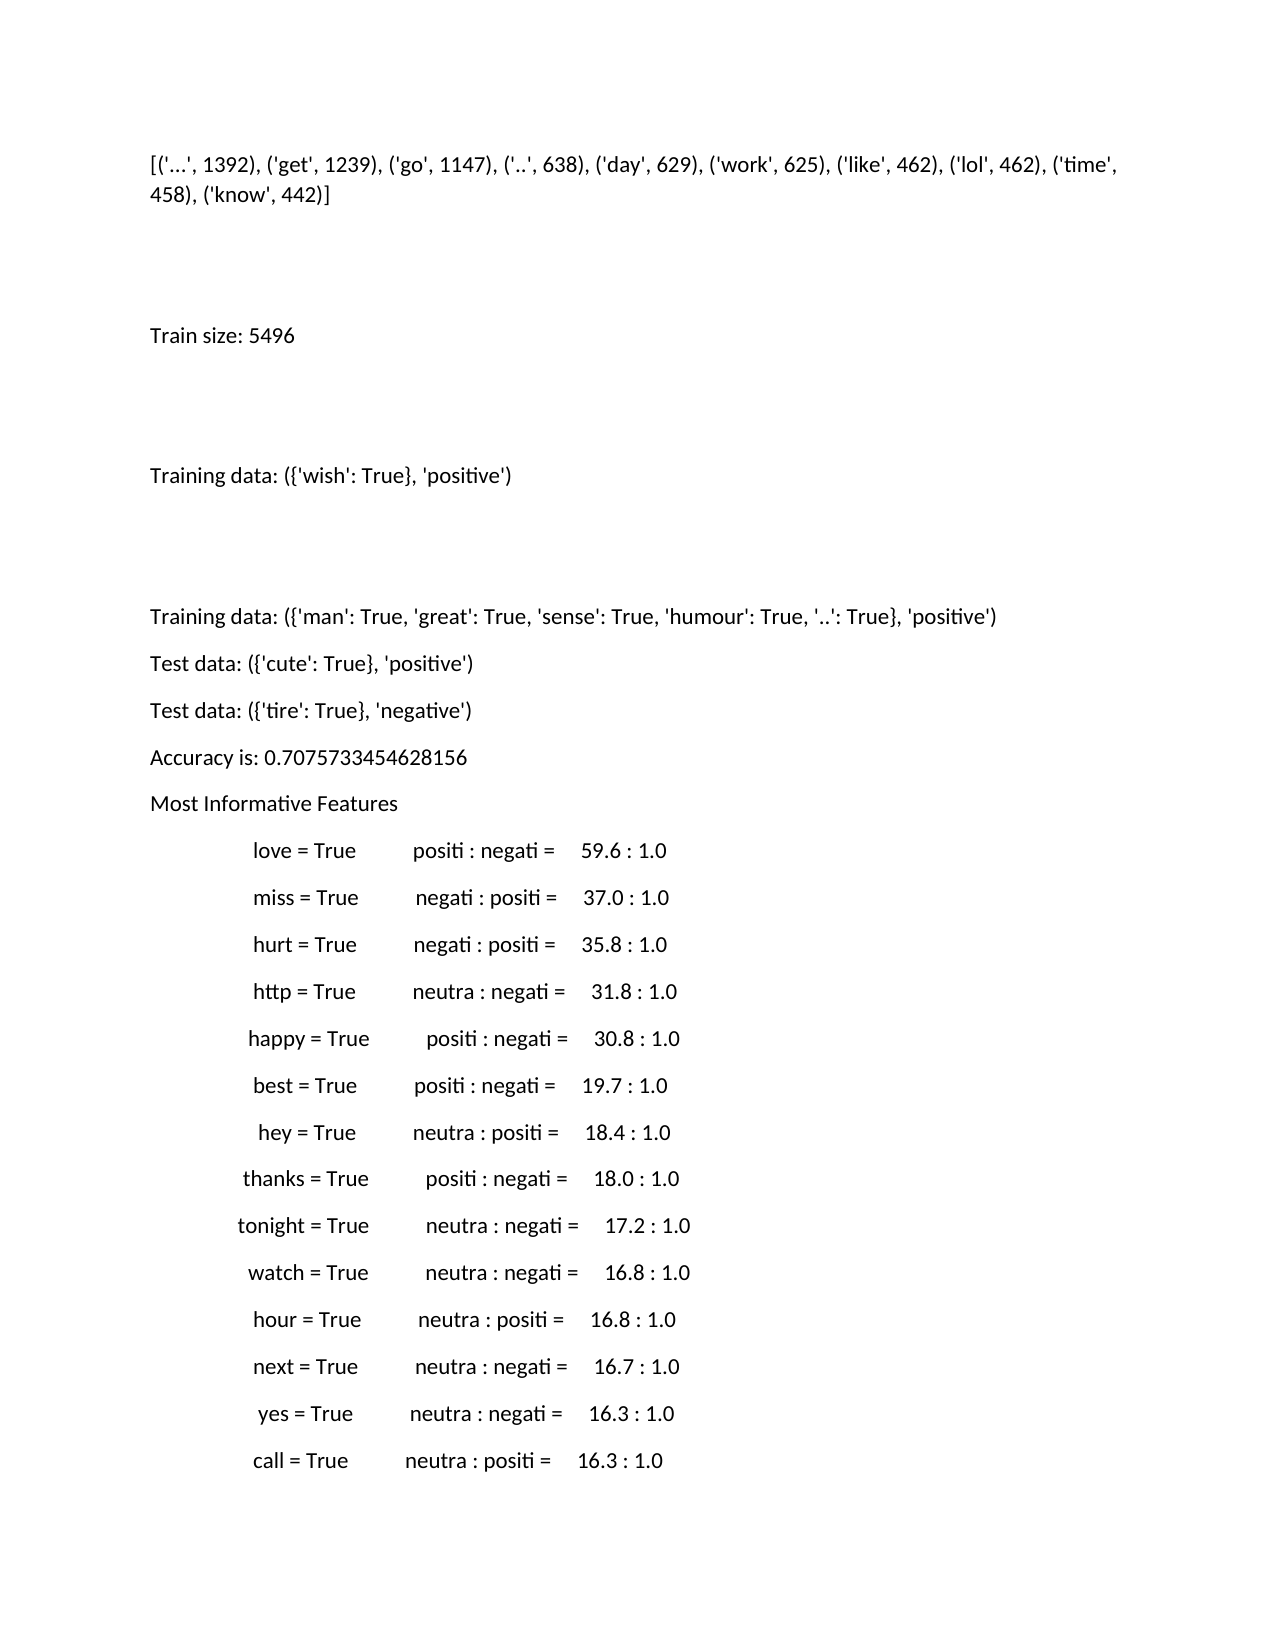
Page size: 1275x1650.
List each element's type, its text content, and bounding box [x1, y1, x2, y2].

text call = True neutra : positi = 16.3 : 1.0 [150, 1446, 1125, 1474]
text Training data: ({'man': True, 'great': True, 'sense': True, 'humour': True, '..': True}, 'positive') [150, 602, 1125, 630]
text hour = True neutra : positi = 16.8 : 1.0 [150, 1305, 1125, 1333]
text [('...', 1392), ('get', 1239), ('go', 1147), ('..', 638), ('day', 629), ('work', 625), ('like', 462), ('lol', 462), ('time', 458), ('know', 442)] [150, 150, 1125, 208]
text hey = True neutra : positi = 18.4 : 1.0 [150, 1118, 1125, 1146]
text next = True neutra : negati = 16.7 : 1.0 [150, 1352, 1125, 1380]
text Train size: 5496 [150, 321, 1125, 349]
text love = True positi : negati = 59.6 : 1.0 [150, 836, 1125, 864]
text Training data: ({'wish': True}, 'positive') [150, 461, 1125, 489]
text best = True positi : negati = 19.7 : 1.0 [150, 1071, 1125, 1099]
text tonight = True neutra : negati = 17.2 : 1.0 [150, 1211, 1125, 1239]
text watch = True neutra : negati = 16.8 : 1.0 [150, 1258, 1125, 1286]
text Accuracy is: 0.7075733454628156 [150, 743, 1125, 771]
text hurt = True negati : positi = 35.8 : 1.0 [150, 930, 1125, 958]
text Test data: ({'tire': True}, 'negative') [150, 696, 1125, 724]
text miss = True negati : positi = 37.0 : 1.0 [150, 883, 1125, 911]
text thanks = True positi : negati = 18.0 : 1.0 [150, 1164, 1125, 1193]
text happy = True positi : negati = 30.8 : 1.0 [150, 1024, 1125, 1052]
text Test data: ({'cute': True}, 'positive') [150, 649, 1125, 677]
text http = True neutra : negati = 31.8 : 1.0 [150, 977, 1125, 1005]
text yes = True neutra : negati = 16.3 : 1.0 [150, 1399, 1125, 1427]
text Most Informative Features [150, 789, 1125, 818]
